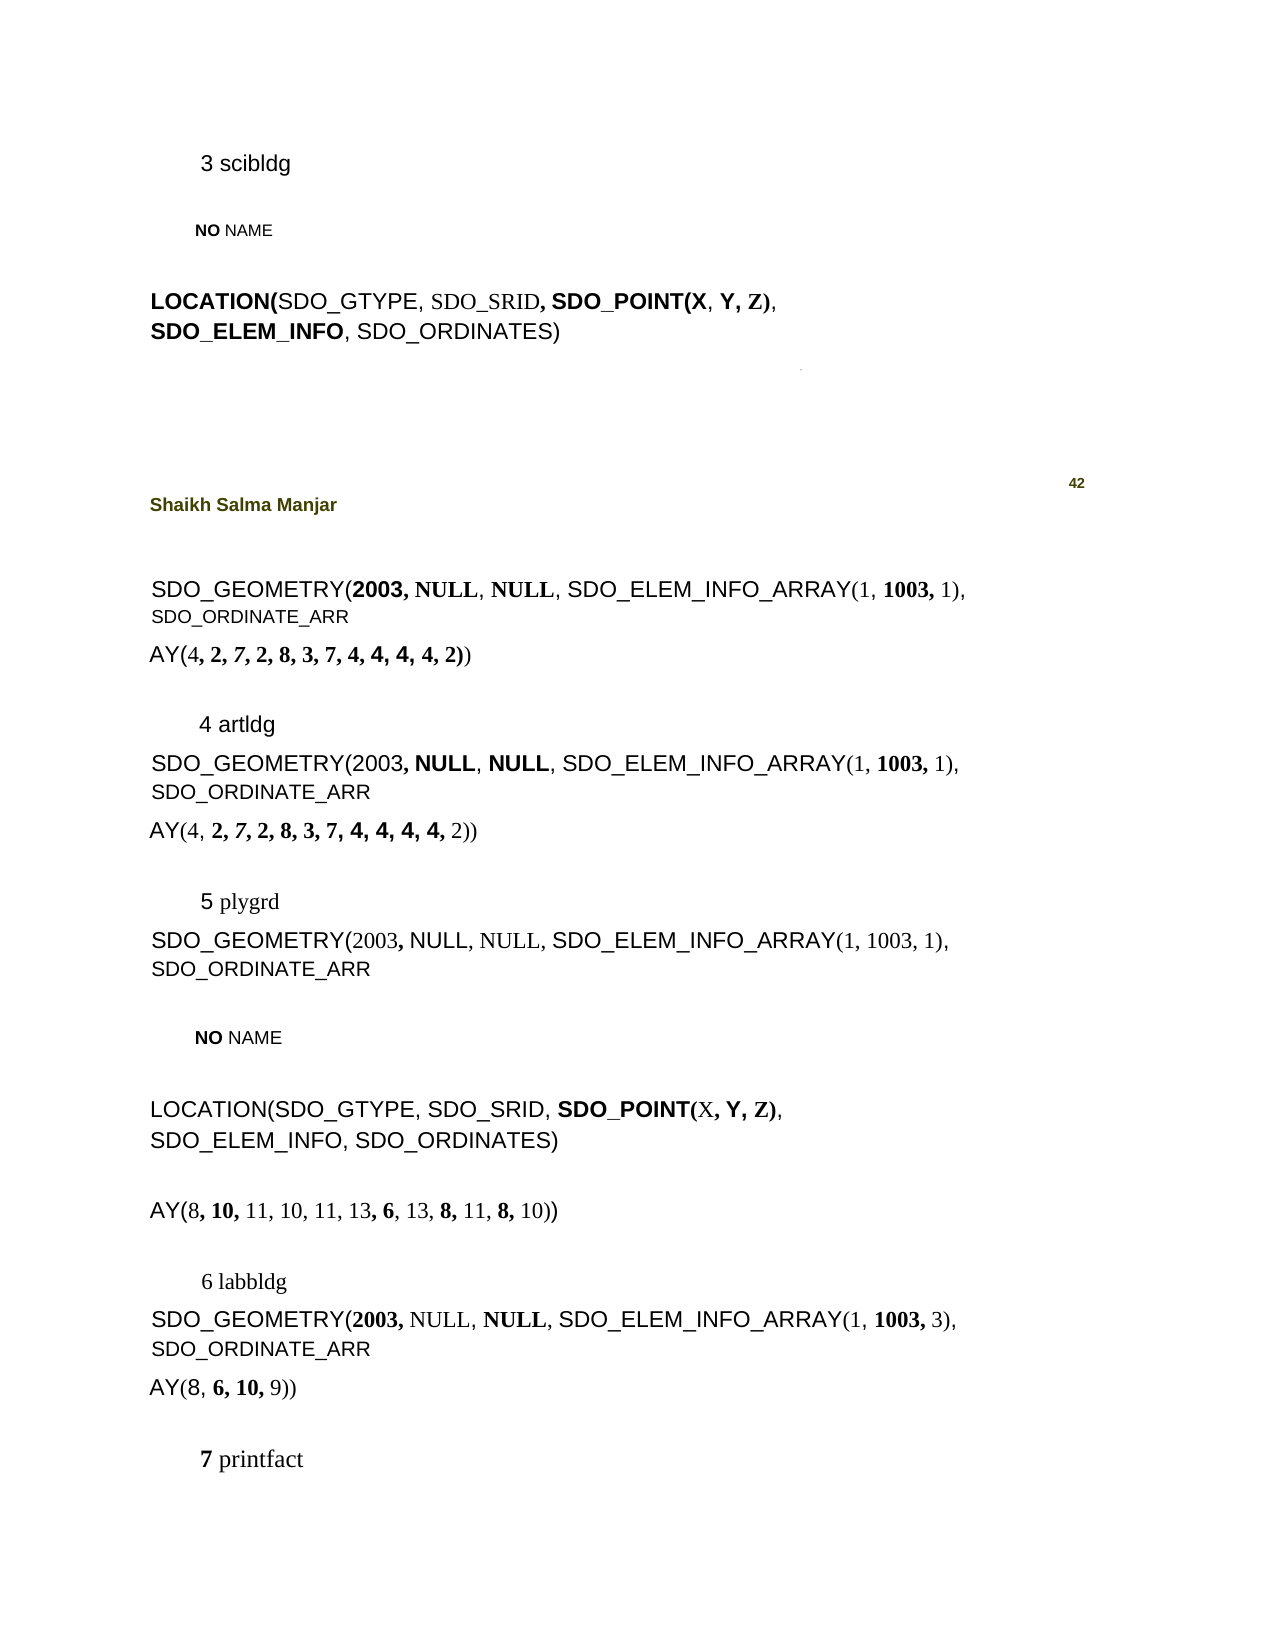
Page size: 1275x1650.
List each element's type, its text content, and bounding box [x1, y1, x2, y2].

text 6 labbldg [201, 1268, 334, 1294]
text NO NAME [195, 221, 334, 240]
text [151, 1306, 979, 1360]
text LOCATION(SDO_GTYPE, SDO_SRID, SDO_POINT(X, Y, Z), SDO_ELEM_INFO, SDO_ORDINATES) [150, 288, 973, 344]
text Shaikh Salma Manjar [149, 494, 381, 516]
text SDO_GEOMETRY(2003, NULL, NULL, SDO_ELEM_INFO_ARRAY(1, 1003, 1), SDO_ORDINATE_ARR [151, 927, 979, 981]
text 3 scibldg [200, 150, 330, 176]
text 7 printfact [200, 1444, 347, 1473]
text SDO_GEOMETRY(2003, NULL, NULL, SDO_ELEM_INFO_ARRAY(1, 1003, 1), SDO_ORDINATE_ARR [151, 576, 979, 627]
text AY(4, 2, 7, 2, 8, 3, 7, 4, 4, 4, 4, 2)) [149, 641, 527, 668]
text AY(8, 6, 10, 9)) [149, 1374, 344, 1401]
text NO NAME [194, 1027, 333, 1049]
text 42 [1068, 475, 1126, 492]
text SDO_GEOMETRY(2003, NULL, NULL, SDO_ELEM_INFO_ARRAY(1, 1003, 1), SDO_ORDINATE_ARR [151, 749, 979, 803]
text LOCATION(SDO_GTYPE, SDO_SRID, SDO_POINT(X, Y, Z), SDO_ELEM_INFO, SDO_ORDINATES) [150, 1096, 973, 1153]
text 5 plygrd [200, 888, 323, 914]
text AY(8, 10, 11, 10, 11, 13, 6, 13, 8, 11, 8, 10)) [149, 1197, 638, 1224]
text AY(4, 2, 7, 2, 8, 3, 7, 4, 4, 4, 4, 2)) [149, 817, 527, 844]
text 4 artldg [199, 711, 319, 737]
